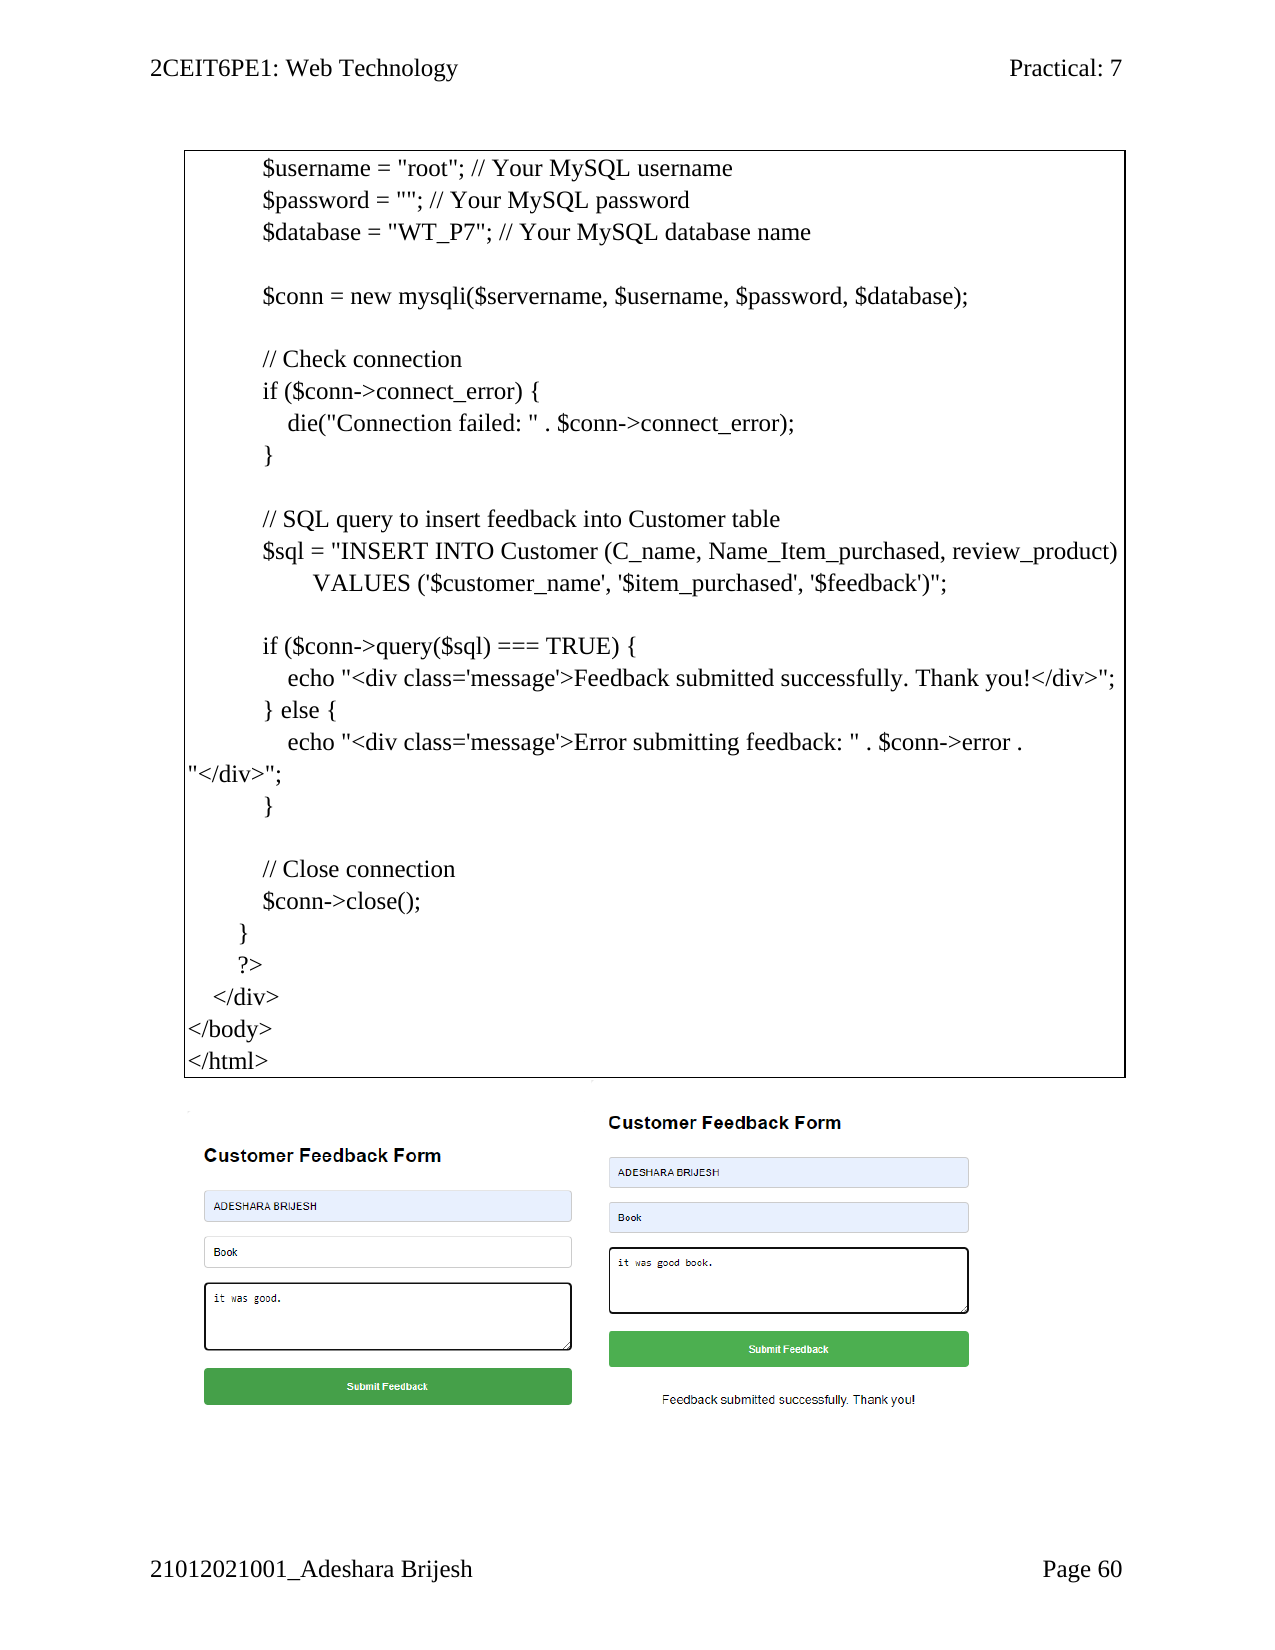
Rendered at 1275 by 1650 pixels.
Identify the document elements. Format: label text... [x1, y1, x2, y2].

list } else { [185, 692, 1124, 724]
list if ($conn->query($sql) === TRUE) { [185, 628, 1124, 660]
list // Close connection [185, 851, 1124, 883]
list } [185, 437, 1124, 469]
list $database = "WT_P7"; // Your MySQL database name [185, 214, 1124, 246]
list // Check connection [185, 341, 1124, 373]
list } [185, 788, 1124, 819]
list } [185, 915, 1124, 947]
list die("Connection failed: " . $conn->connect_error); [185, 405, 1124, 437]
list $conn->close(); [185, 883, 1124, 915]
list ?> [185, 947, 1124, 979]
picture [591, 1080, 983, 1419]
list echo "<div class='message'>Feedback submitted successfully. Thank you!</div>"; [185, 660, 1124, 692]
list $sql = "INSERT INTO Customer (C_name, Name_Item_purchased, review_product) [185, 533, 1124, 564]
list $conn = new mysqli($servername, $username, $password, $database); [185, 278, 1124, 309]
list // SQL query to insert feedback into Customer table [185, 501, 1124, 533]
list $username = "root"; // Your MySQL username [185, 151, 1124, 182]
list VALUES ('$customer_name', '$item_purchased', '$feedback')"; [185, 564, 1124, 596]
list $password = ""; // Your MySQL password [185, 182, 1124, 214]
picture [187, 1111, 585, 1419]
list echo "<div class='message'>Error submitting feedback: " . $conn->error . "</div>"; [185, 724, 1124, 788]
list </html> [185, 1043, 1124, 1077]
list if ($conn->connect_error) { [185, 373, 1124, 405]
list </body> [185, 1011, 1124, 1043]
list </div> [185, 979, 1124, 1011]
